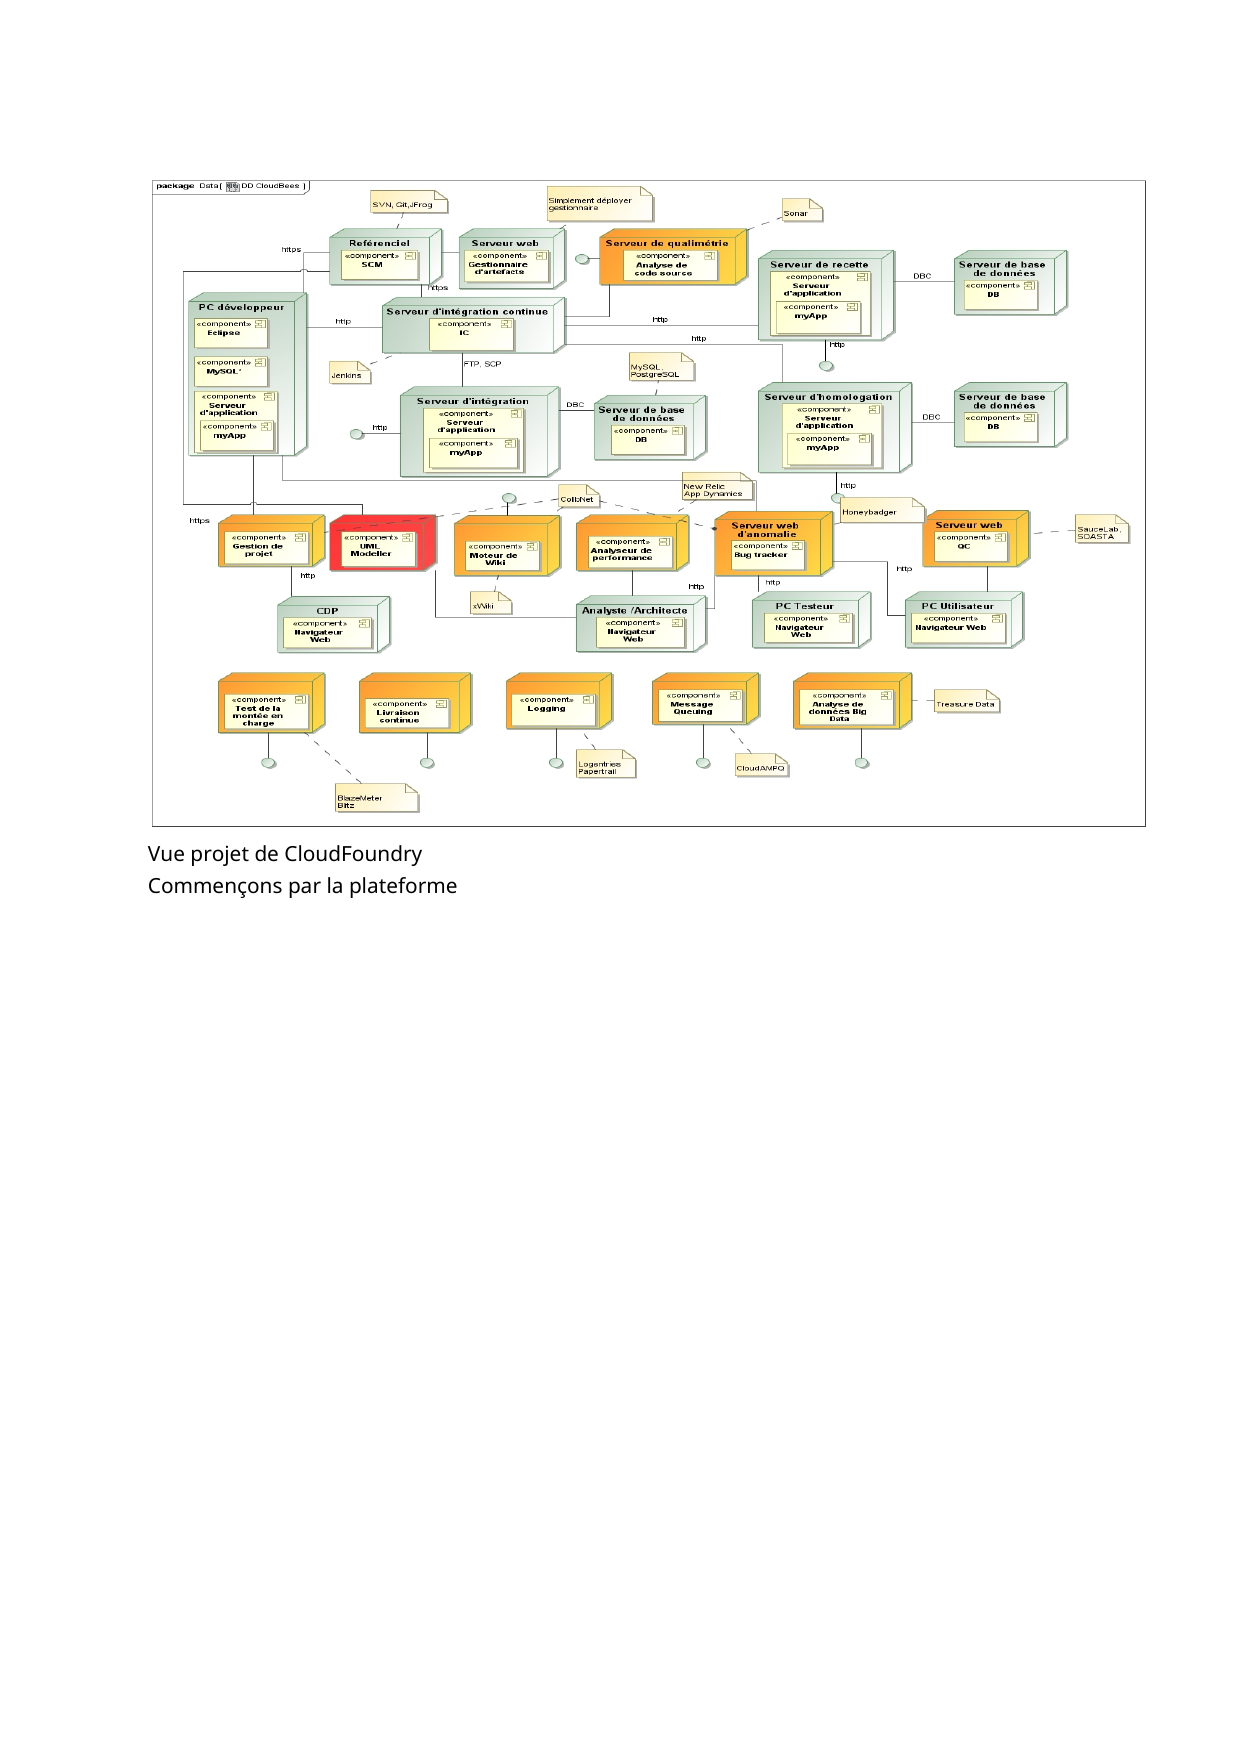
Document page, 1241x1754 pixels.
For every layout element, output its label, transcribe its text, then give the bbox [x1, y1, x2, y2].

text Commençons par la plateforme [148, 871, 1093, 900]
picture [147, 177, 1157, 835]
text Vue projet de CloudFoundry [148, 839, 1093, 867]
